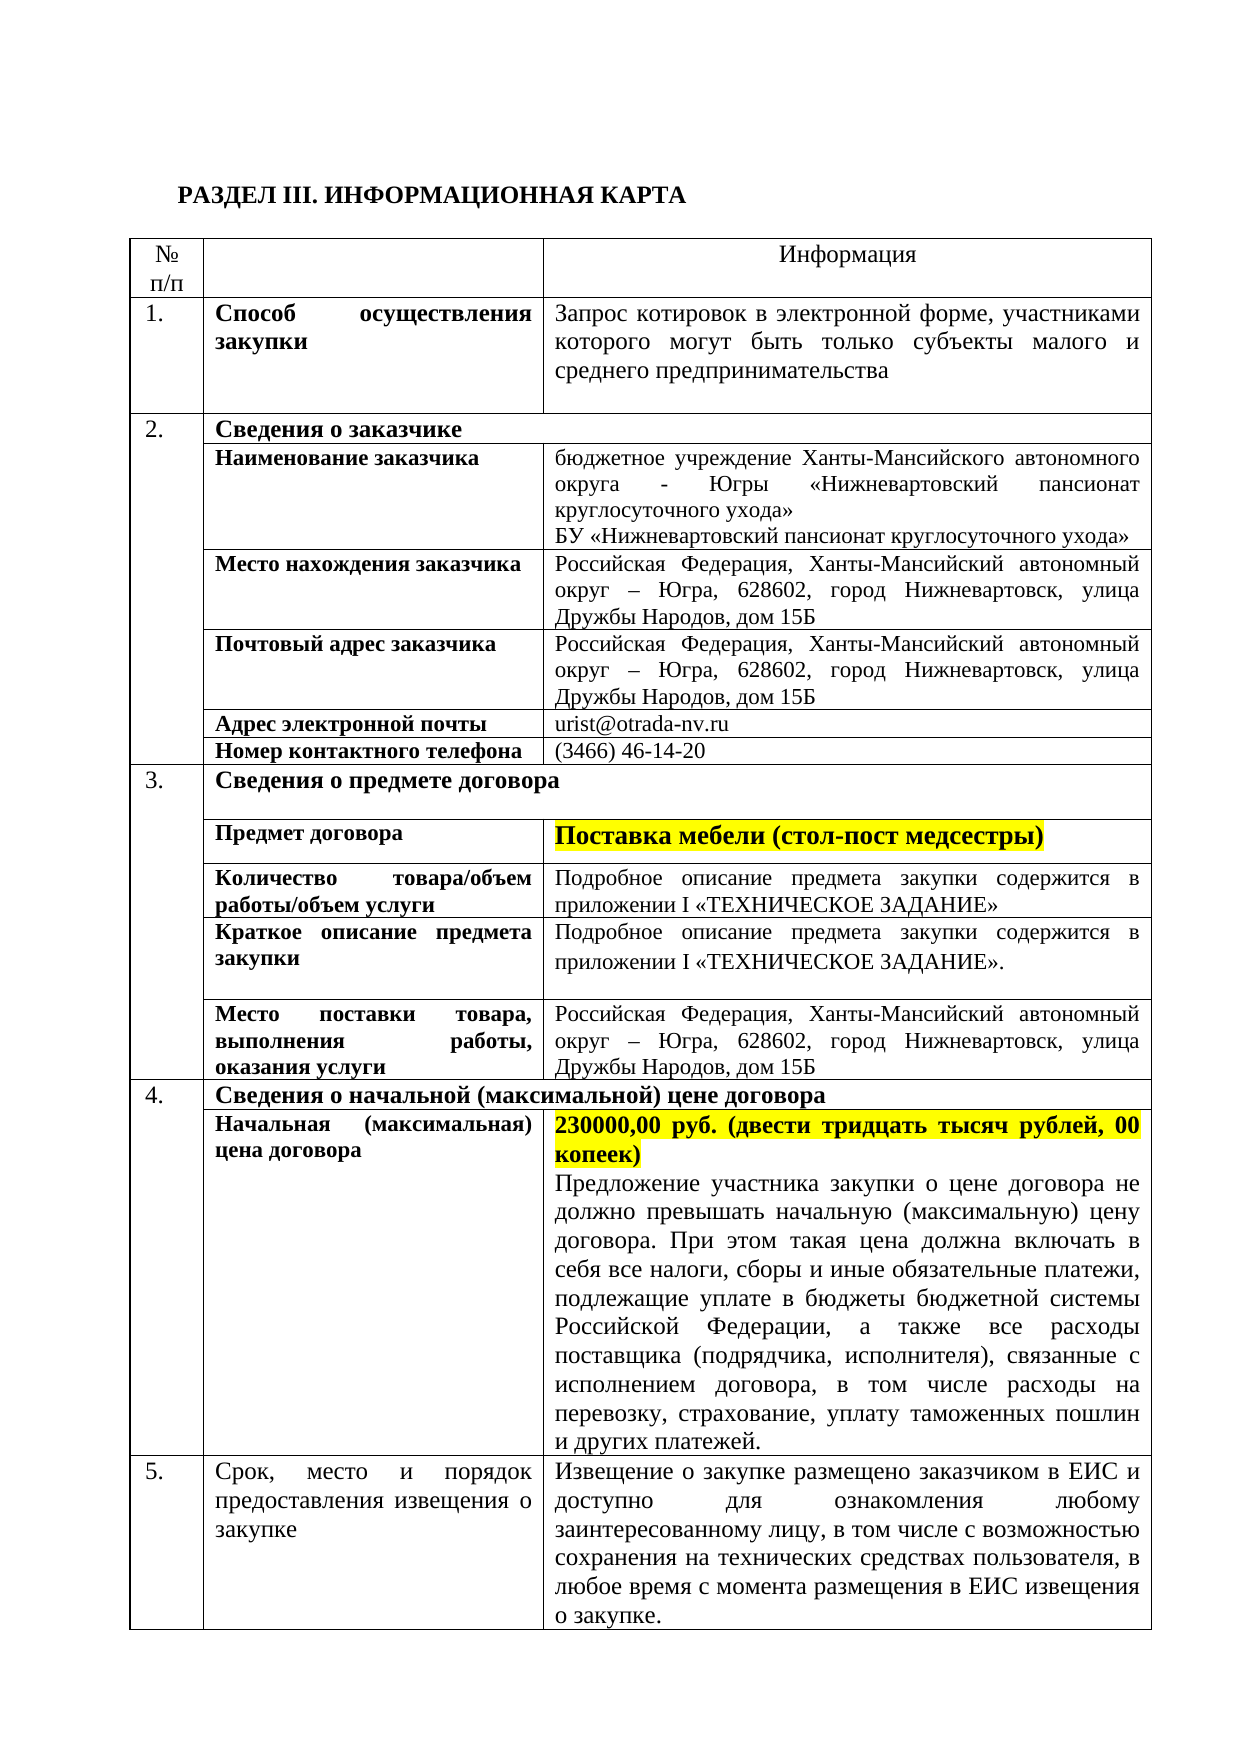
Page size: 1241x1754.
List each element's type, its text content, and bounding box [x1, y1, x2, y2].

table_cell [131, 765, 203, 1079]
table_cell Способ осуществления закупки [204, 298, 543, 413]
table_header № п/п [131, 239, 203, 297]
table_cell Адрес электронной почты [204, 710, 543, 737]
table_cell Сведения о начальной (максимальной) цене договора [204, 1080, 1151, 1109]
table_cell Почтовый адрес заказчика [204, 630, 543, 709]
table_cell Место поставки товара, выполнения работы, оказания услуги [204, 1000, 543, 1079]
table_cell [131, 1080, 203, 1455]
table_cell Подробное описание предмета закупки содержится в приложении I «ТЕХНИЧЕСКОЕ ЗАДАНИЕ» [544, 864, 1151, 917]
table_cell Извещение о закупке размещено заказчиком в ЕИС и доступно для ознакомления любому заинтересованному лицу, в том числе с возможностью сохранения на технических средствах пользователя, в любое время с момента размещения в ЕИС извещения о закупке. [544, 1456, 1151, 1629]
table_cell Сведения о заказчике [204, 414, 1151, 442]
table_cell Начальная (максимальная) цена договора [204, 1110, 543, 1455]
table_header [204, 239, 543, 297]
table_cell (3466) 46-14-20 [544, 738, 1151, 764]
table_cell urist@otrada-nv.ru [544, 710, 1151, 737]
table_cell Место нахождения заказчика [204, 550, 543, 629]
table_cell Российская Федерация, Ханты-Мансийский автономный округ – Югра, 628602, город Нижневартовск, улица Дружбы Народов, дом 15Б [544, 630, 1151, 709]
table_cell Поставка мебели (стол-пост медсестры) [544, 820, 1151, 863]
table_cell Сведения о предмете договора [204, 765, 1151, 818]
table_cell Подробное описание предмета закупки содержится в приложении I «ТЕХНИЧЕСКОЕ ЗАДАНИЕ». [544, 918, 1151, 999]
table_header Информация [544, 239, 1151, 297]
table_cell Российская Федерация, Ханты-Мансийский автономный округ – Югра, 628602, город Нижневартовск, улица Дружбы Народов, дом 15Б [544, 550, 1151, 629]
table_cell 230000,00 руб. (двести тридцать тысяч рублей, 00 копеек) Предложение участника закупки о цене договора не должно превышать начальную (максимальную) цену договора. При этом такая цена должна включать в себя все налоги, сборы и иные обязательные платежи, подлежащие уплате в бюджеты бюджетной системы Российской Федерации, а также все расходы поставщика (подрядчика, исполнителя), связанные с исполнением договора, в том числе расходы на перевозку, страхование, уплату таможенных пошлин и других платежей. [544, 1110, 1151, 1455]
subtitle РАЗДЕЛ III. ИНФОРМАЦИОННАЯ КАРТА [118, 181, 1181, 209]
table_cell Номер контактного телефона [204, 738, 543, 764]
table_cell Российская Федерация, Ханты-Мансийский автономный округ – Югра, 628602, город Нижневартовск, улица Дружбы Народов, дом 15Б [544, 1000, 1151, 1079]
table_cell [131, 414, 203, 764]
table_cell бюджетное учреждение Ханты-Мансийского автономного округа - Югры «Нижневартовский пансионат круглосуточного ухода» БУ «Нижневартовский пансионат круглосуточного ухода» [544, 444, 1151, 549]
table_cell Количество товара/объем работы/объем услуги [204, 864, 543, 917]
table_cell Наименование заказчика [204, 444, 543, 549]
table_cell Краткое описание предмета закупки [204, 918, 543, 999]
table_cell Предмет договора [204, 820, 543, 863]
table_cell Запрос котировок в электронной форме, участниками которого могут быть только субъекты малого и среднего предпринимательства [544, 298, 1151, 413]
table_cell Срок, место и порядок предоставления извещения о закупке [204, 1456, 543, 1629]
table_cell [131, 298, 203, 413]
table_cell [131, 1456, 203, 1629]
